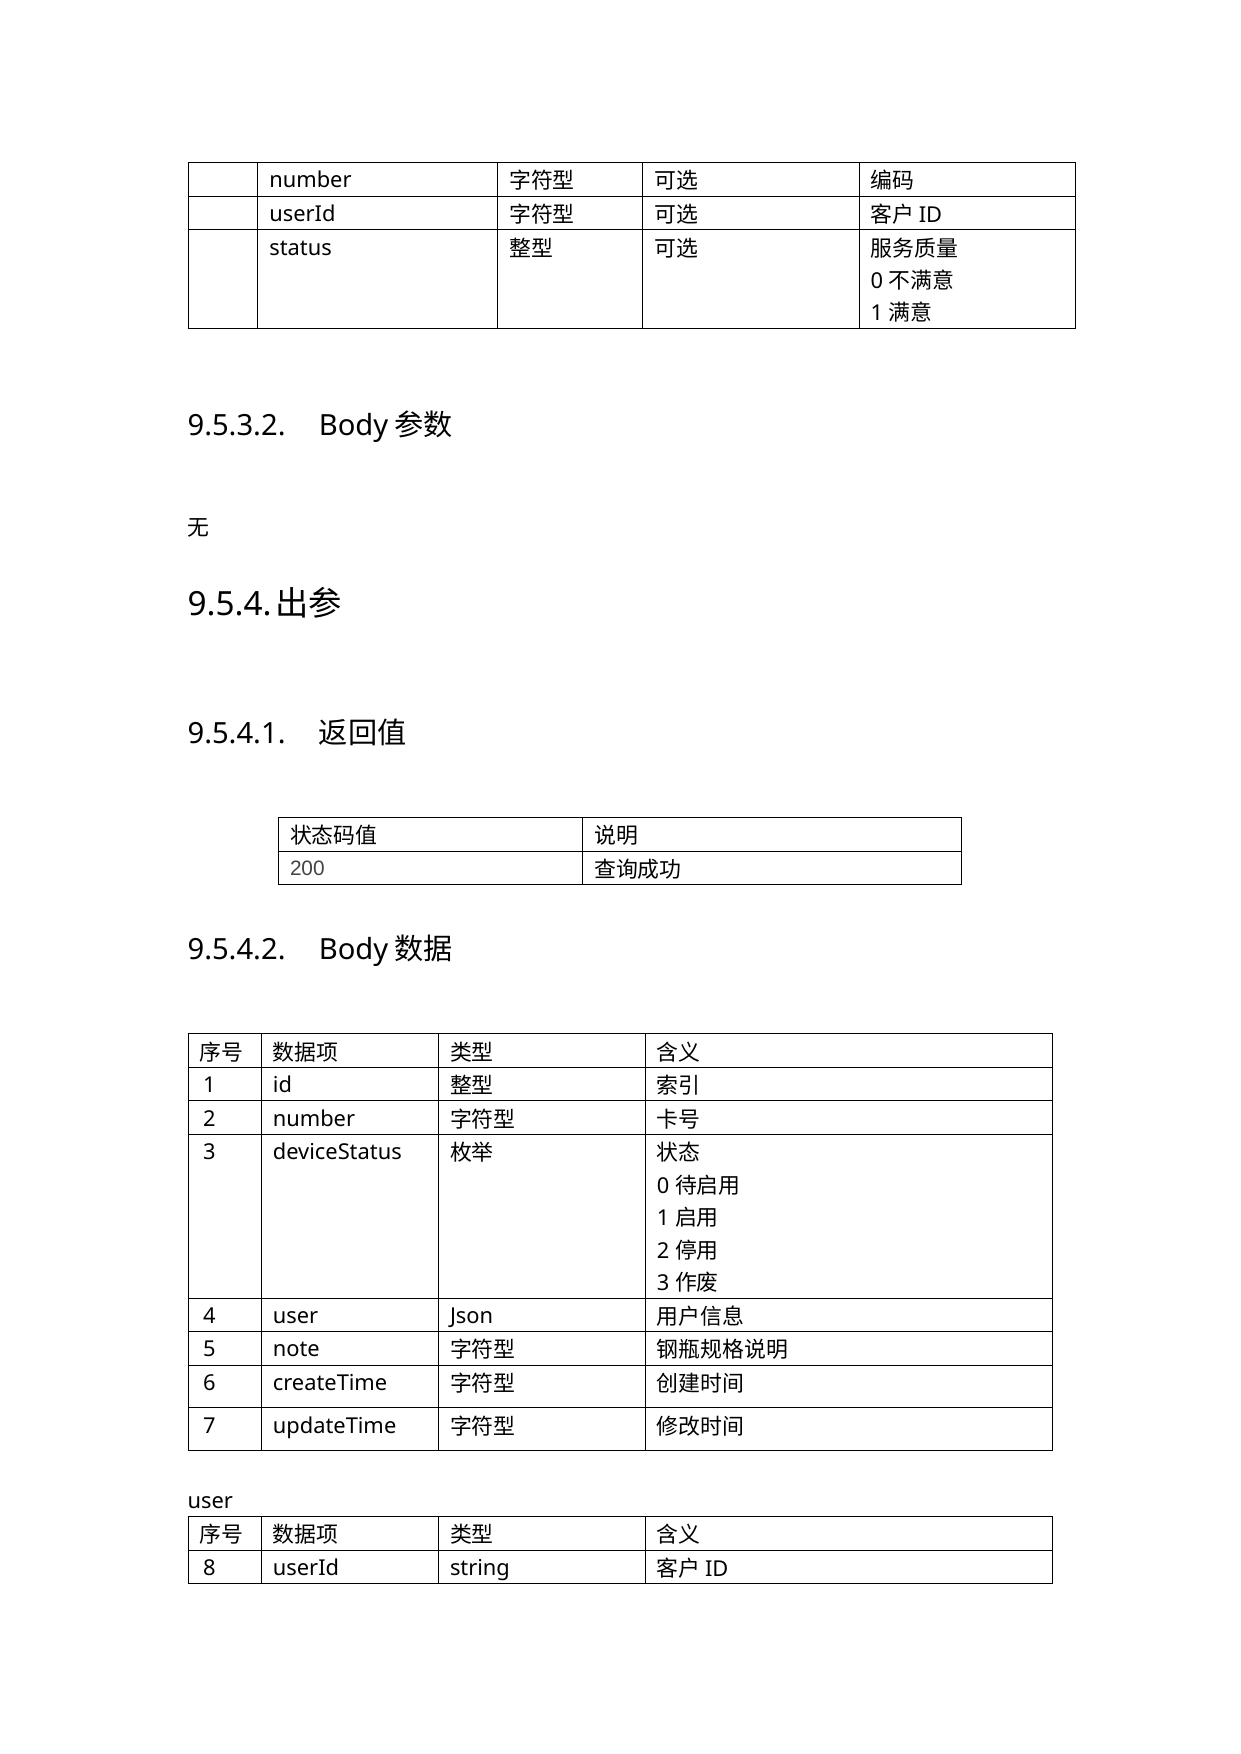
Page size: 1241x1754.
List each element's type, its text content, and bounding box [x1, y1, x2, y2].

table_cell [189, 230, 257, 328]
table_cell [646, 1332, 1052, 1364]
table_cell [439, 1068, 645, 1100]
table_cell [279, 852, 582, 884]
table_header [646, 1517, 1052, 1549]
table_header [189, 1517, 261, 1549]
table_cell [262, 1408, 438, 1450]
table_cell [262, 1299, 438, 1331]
subtitle Body参数 [187, 390, 1053, 455]
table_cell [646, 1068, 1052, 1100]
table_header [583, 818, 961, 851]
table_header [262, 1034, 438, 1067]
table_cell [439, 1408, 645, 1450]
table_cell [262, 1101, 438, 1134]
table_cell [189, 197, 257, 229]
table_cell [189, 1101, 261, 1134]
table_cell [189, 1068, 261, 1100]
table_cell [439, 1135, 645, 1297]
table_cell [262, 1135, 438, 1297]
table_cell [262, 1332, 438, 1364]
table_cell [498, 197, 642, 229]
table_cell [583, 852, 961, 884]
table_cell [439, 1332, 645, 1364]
subtitle 出参 [187, 569, 1053, 634]
subtitle 返回值 [187, 698, 1053, 763]
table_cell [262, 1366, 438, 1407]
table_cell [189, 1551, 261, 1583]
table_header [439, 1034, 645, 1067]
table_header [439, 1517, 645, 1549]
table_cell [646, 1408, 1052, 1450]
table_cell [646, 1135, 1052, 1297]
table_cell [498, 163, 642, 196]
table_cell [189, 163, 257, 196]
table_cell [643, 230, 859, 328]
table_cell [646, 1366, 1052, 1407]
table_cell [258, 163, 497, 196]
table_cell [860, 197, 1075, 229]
text 无 [187, 509, 1053, 542]
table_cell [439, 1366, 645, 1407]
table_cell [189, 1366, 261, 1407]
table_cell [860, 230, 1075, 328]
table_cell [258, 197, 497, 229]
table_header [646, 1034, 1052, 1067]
text user [187, 1483, 1053, 1516]
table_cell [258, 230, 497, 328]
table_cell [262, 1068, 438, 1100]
subtitle Body数据 [187, 914, 1053, 979]
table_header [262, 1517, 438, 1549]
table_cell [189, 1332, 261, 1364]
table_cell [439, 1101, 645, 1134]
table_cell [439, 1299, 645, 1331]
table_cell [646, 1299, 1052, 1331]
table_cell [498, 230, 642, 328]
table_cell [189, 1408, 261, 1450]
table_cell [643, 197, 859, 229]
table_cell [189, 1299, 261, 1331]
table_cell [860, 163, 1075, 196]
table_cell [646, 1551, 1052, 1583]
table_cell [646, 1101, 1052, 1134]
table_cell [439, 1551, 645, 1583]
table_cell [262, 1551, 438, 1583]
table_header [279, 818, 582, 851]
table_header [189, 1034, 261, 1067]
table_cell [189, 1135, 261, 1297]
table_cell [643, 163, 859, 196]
